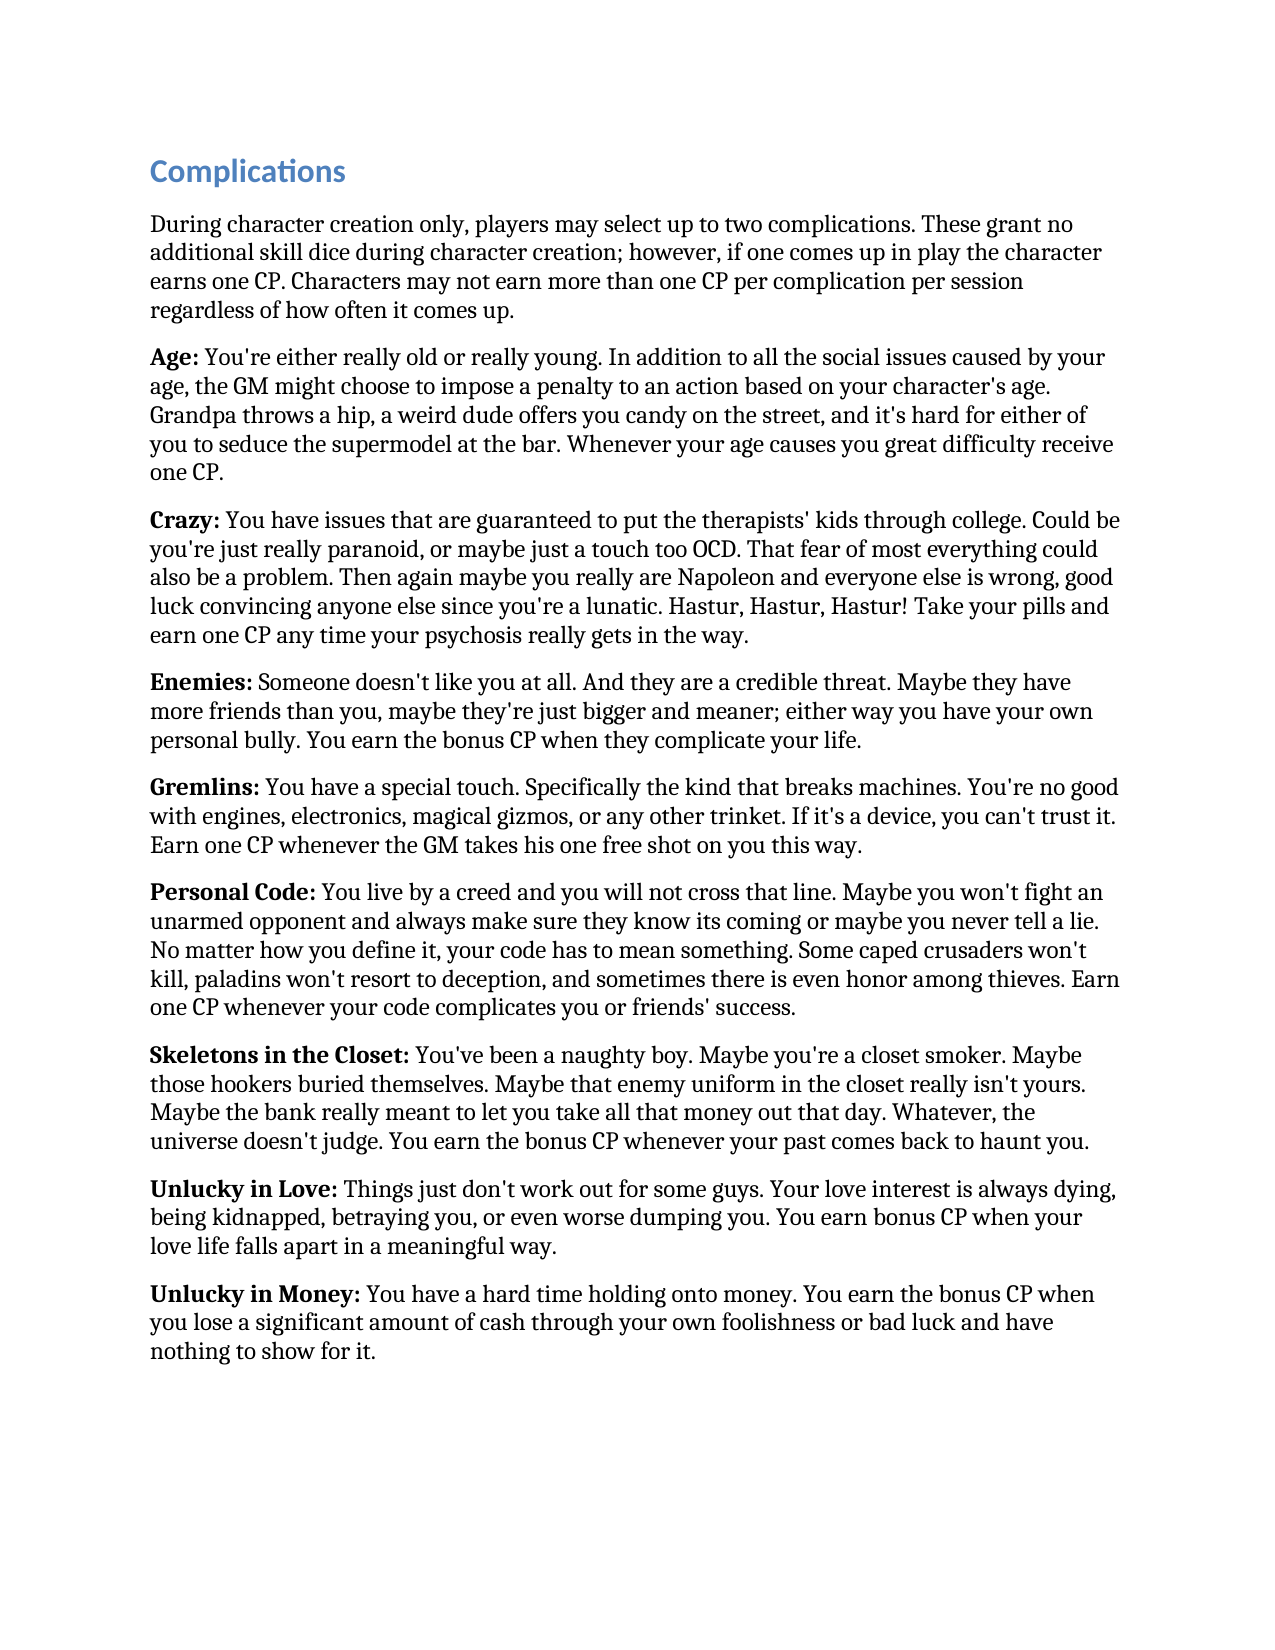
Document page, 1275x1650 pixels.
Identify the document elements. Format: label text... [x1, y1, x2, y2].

text Gremlins: You have a special touch. Specifically the kind that breaks machines. You're no good with engines, electronics, magical gizmos, or any other trinket. If it's a device, you can't trust it. Earn one CP whenever the GM takes his one free shot on you this way. [150, 773, 1125, 859]
text Enemies: Someone doesn't like you at all. And they are a credible threat. Maybe they have more friends than you, maybe they're just bigger and meaner; either way you have your own personal bully. You earn the bonus CP when they complicate your life. [150, 668, 1125, 754]
subtitle Complications [150, 150, 1125, 191]
text Unlucky in Money: You have a hard time holding onto money. You earn the bonus CP when you lose a significant amount of cash through your own foolishness or bad luck and have nothing to show for it. [150, 1279, 1125, 1366]
text Age: You're either really old or really young. In addition to all the social issues caused by your age, the GM might choose to impose a penalty to an action based on your character's age. Grandpa throws a hip, a weird dude offers you candy on the street, and it's hard for either of you to seduce the supermodel at the bar. Whenever your age causes you great difficulty receive one CP. [150, 343, 1125, 487]
text Crazy: You have issues that are guaranteed to put the therapists' kids through college. Could be you're just really paranoid, or maybe just a touch too OCD. That fear of most everything could also be a problem. Then again maybe you really are Napoleon and everyone else is wrong, good luck convincing anyone else since you're a lunatic. Hastur, Hastur, Hastur! Take your pills and earn one CP any time your psychosis really gets in the way. [150, 506, 1125, 649]
text Unlucky in Love: Things just don't work out for some guys. Your love interest is always dying, being kidnapped, betraying you, or even worse dumping you. You earn bonus CP when your love life falls apart in a meaningful way. [150, 1174, 1125, 1261]
text Personal Code: You live by a creed and you will not cross that line. Maybe you won't fight an unarmed opponent and always make sure they know its coming or maybe you never tell a lie. No matter how you define it, your code has to mean something. Some caped crusaders won't kill, paladins won't resort to deception, and sometimes there is even honor among thieves. Earn one CP whenever your code complicates you or friends' success. [150, 878, 1125, 1022]
text During character creation only, players may select up to two complications. These grant no additional skill dice during character creation; however, if one comes up in play the character earns one CP. Characters may not earn more than one CP per complication per session regardless of how often it comes up. [150, 209, 1125, 324]
text Skeletons in the Closet: You've been a naughty boy. Maybe you're a closet smoker. Maybe those hookers buried themselves. Maybe that enemy uniform in the closet really isn't yours. Maybe the bank really meant to let you take all that money out that day. Whatever, the universe doesn't judge. You earn the bonus CP whenever your past comes back to haunt you. [150, 1041, 1125, 1156]
